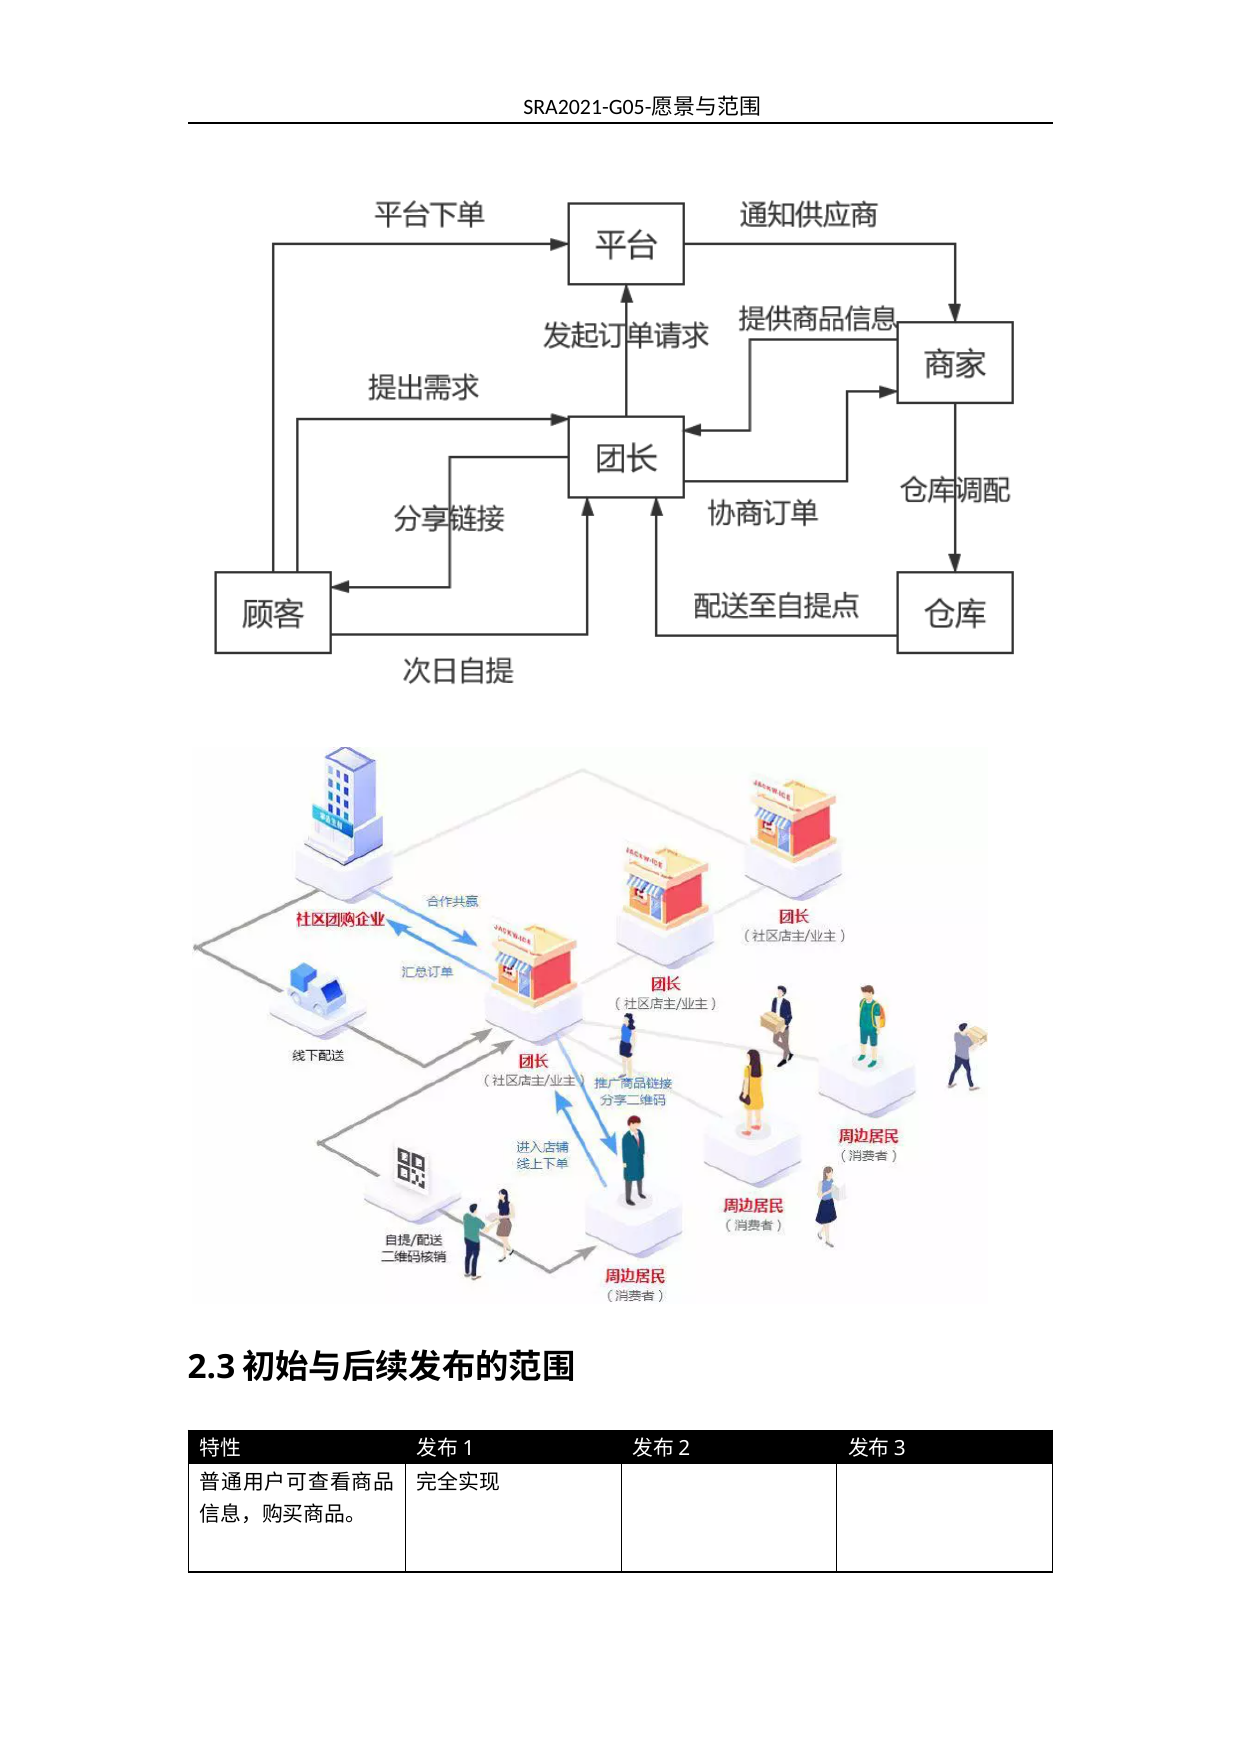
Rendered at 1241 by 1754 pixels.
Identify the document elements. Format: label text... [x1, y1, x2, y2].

table_cell 普通用户可查看商品信息，购买商品。 [189, 1464, 405, 1571]
table_cell 完全实现 [406, 1464, 621, 1571]
text 2.3初始与后续发布的范围 [187, 1332, 1053, 1397]
table_header 发布3 [837, 1431, 1052, 1463]
table_header 特性 [189, 1431, 405, 1463]
table_cell [622, 1464, 836, 1571]
table_header 发布1 [406, 1431, 621, 1463]
table_header 发布2 [622, 1431, 836, 1463]
picture [187, 747, 1037, 1307]
table_cell [837, 1464, 1052, 1571]
picture [187, 162, 1053, 721]
